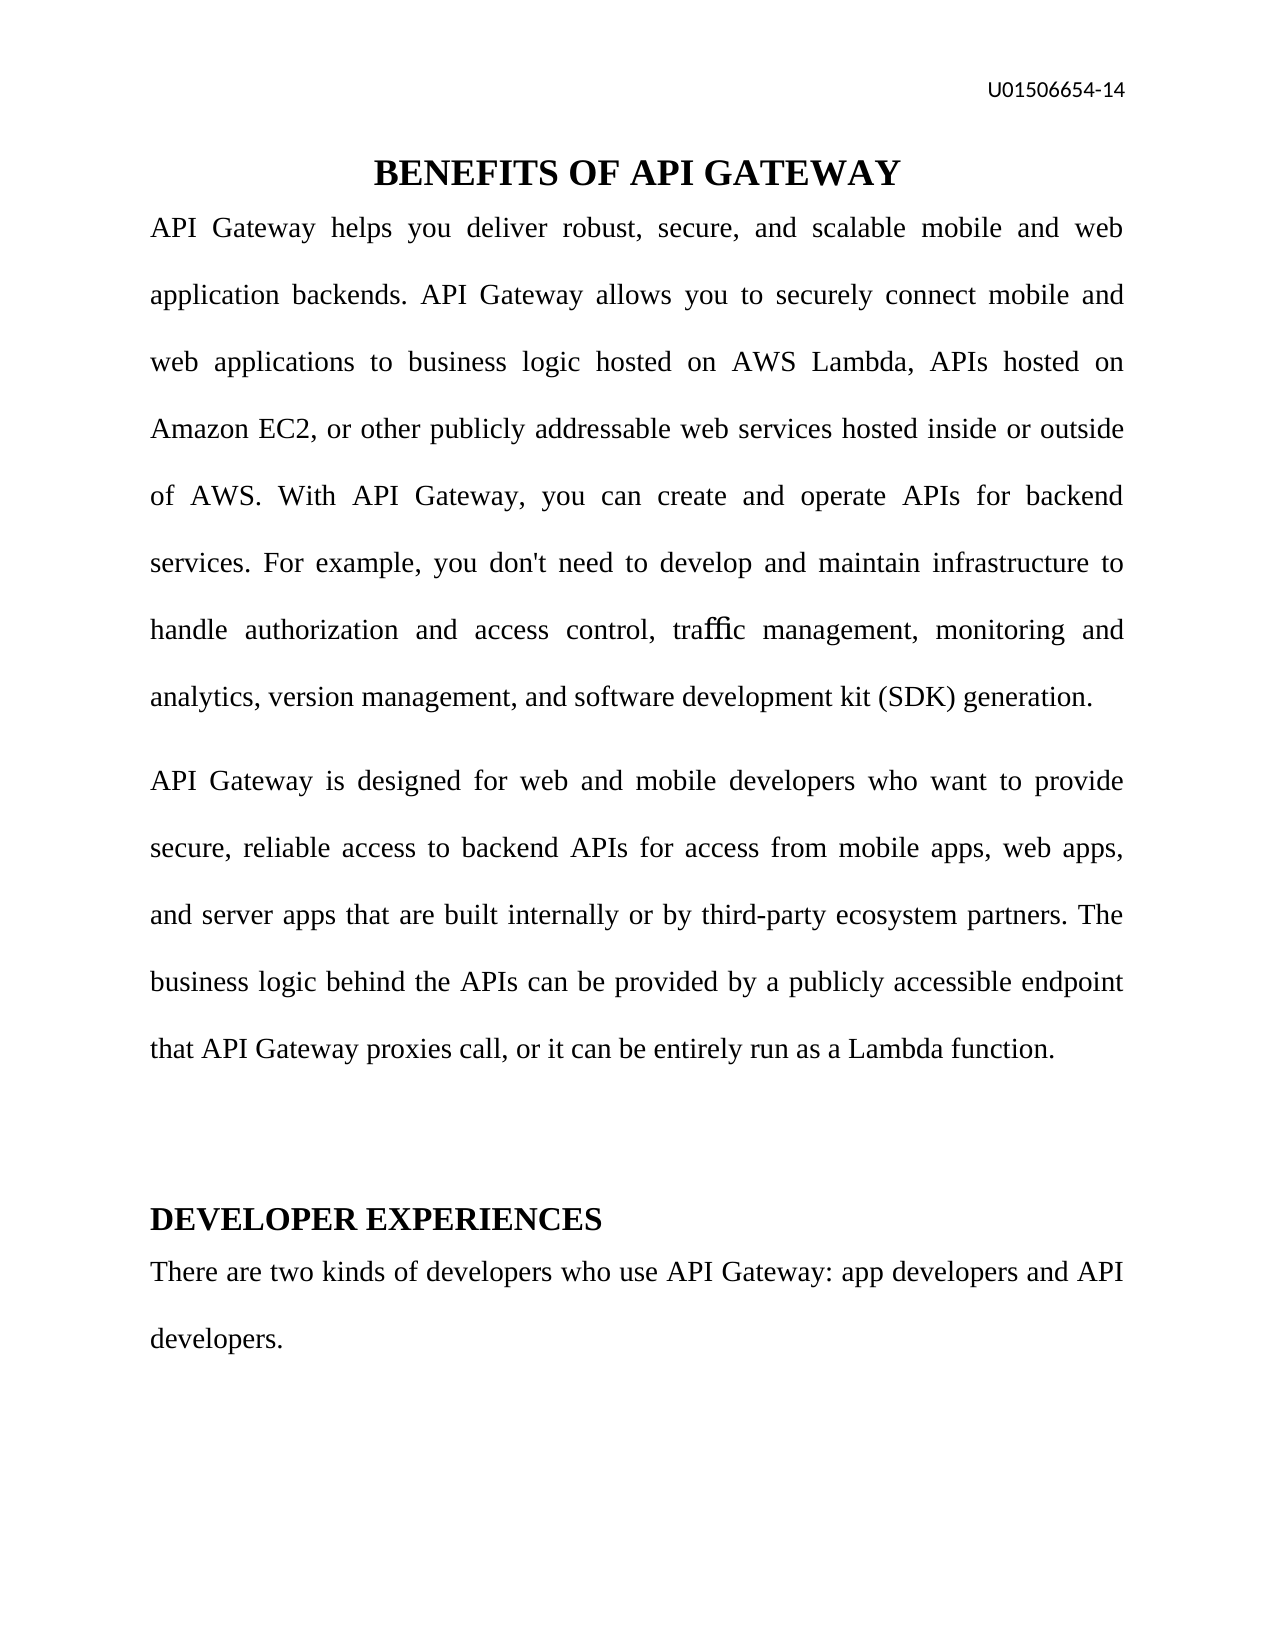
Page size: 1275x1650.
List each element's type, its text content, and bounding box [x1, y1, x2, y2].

text API Gateway helps you deliver robust, secure, and scalable mobile and web application backends. API Gateway allows you to securely connect mobile and web applications to business logic hosted on AWS Lambda, APIs hosted on Amazon EC2, or other publicly addressable web services hosted inside or outside of AWS. With API Gateway, you can create and operate APIs for backend services. For example, you don't need to develop and maintain infrastructure to handle authorization and access control, traﬃc management, monitoring and analytics, version management, and software development kit (SDK) generation. [150, 210, 1125, 713]
text DEVELOPER EXPERIENCES [150, 1199, 1125, 1237]
text There are two kinds of developers who use API Gateway: app developers and API developers. [150, 1254, 1125, 1354]
text API Gateway is designed for web and mobile developers who want to provide secure, reliable access to backend APIs for access from mobile apps, web apps, and server apps that are built internally or by third-party ecosystem partners. The business logic behind the APIs can be provided by a publicly accessible endpoint that API Gateway proxies call, or it can be entirely run as a Lambda function. [150, 763, 1125, 1065]
text BENEFITS OF API GATEWAY [150, 150, 1125, 193]
